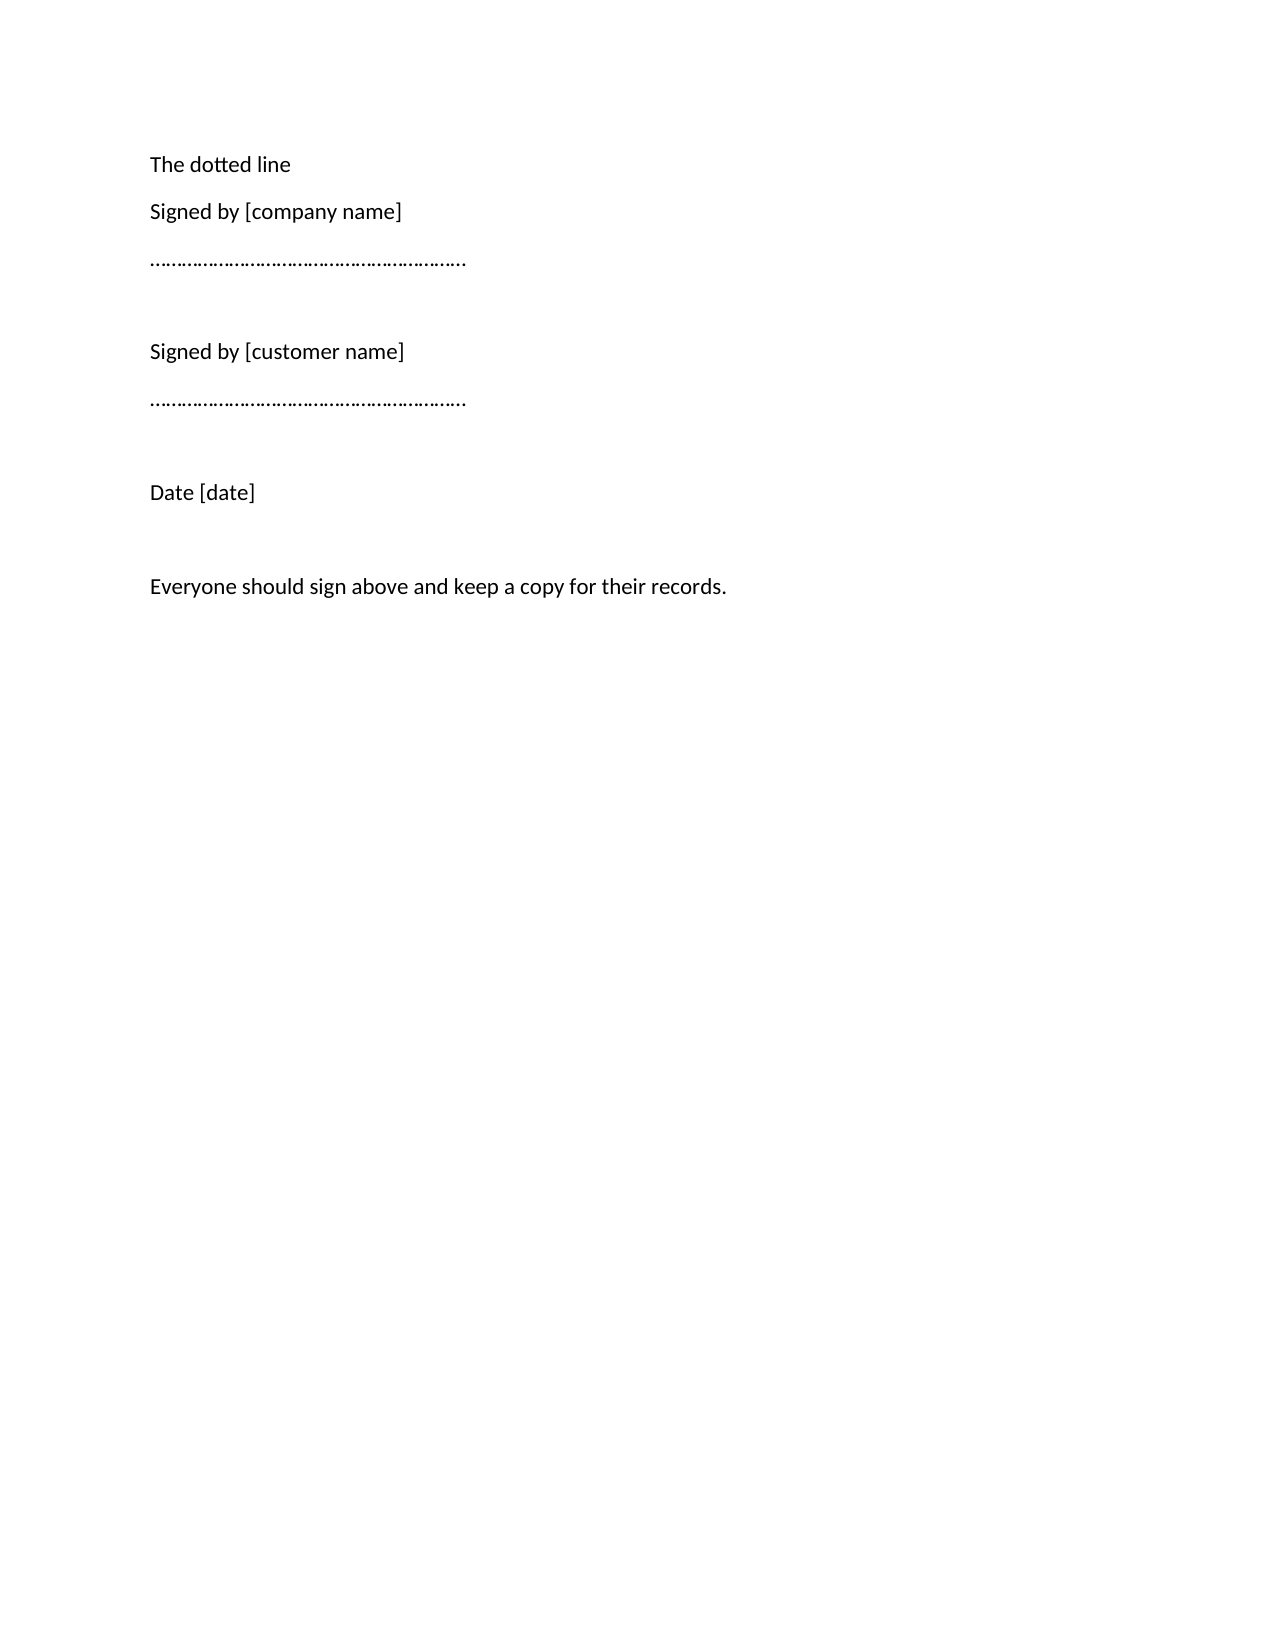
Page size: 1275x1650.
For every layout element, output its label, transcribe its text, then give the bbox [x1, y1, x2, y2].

text Everyone should sign above and keep a copy for their records. [150, 572, 1125, 600]
text …………………………………………………… [150, 244, 1125, 272]
text Signed by [company name] [150, 197, 1125, 225]
text The dotted line [150, 150, 1125, 178]
text Signed by [customer name] [150, 337, 1125, 366]
text …………………………………………………… [150, 384, 1125, 412]
text Date [date] [150, 478, 1125, 506]
